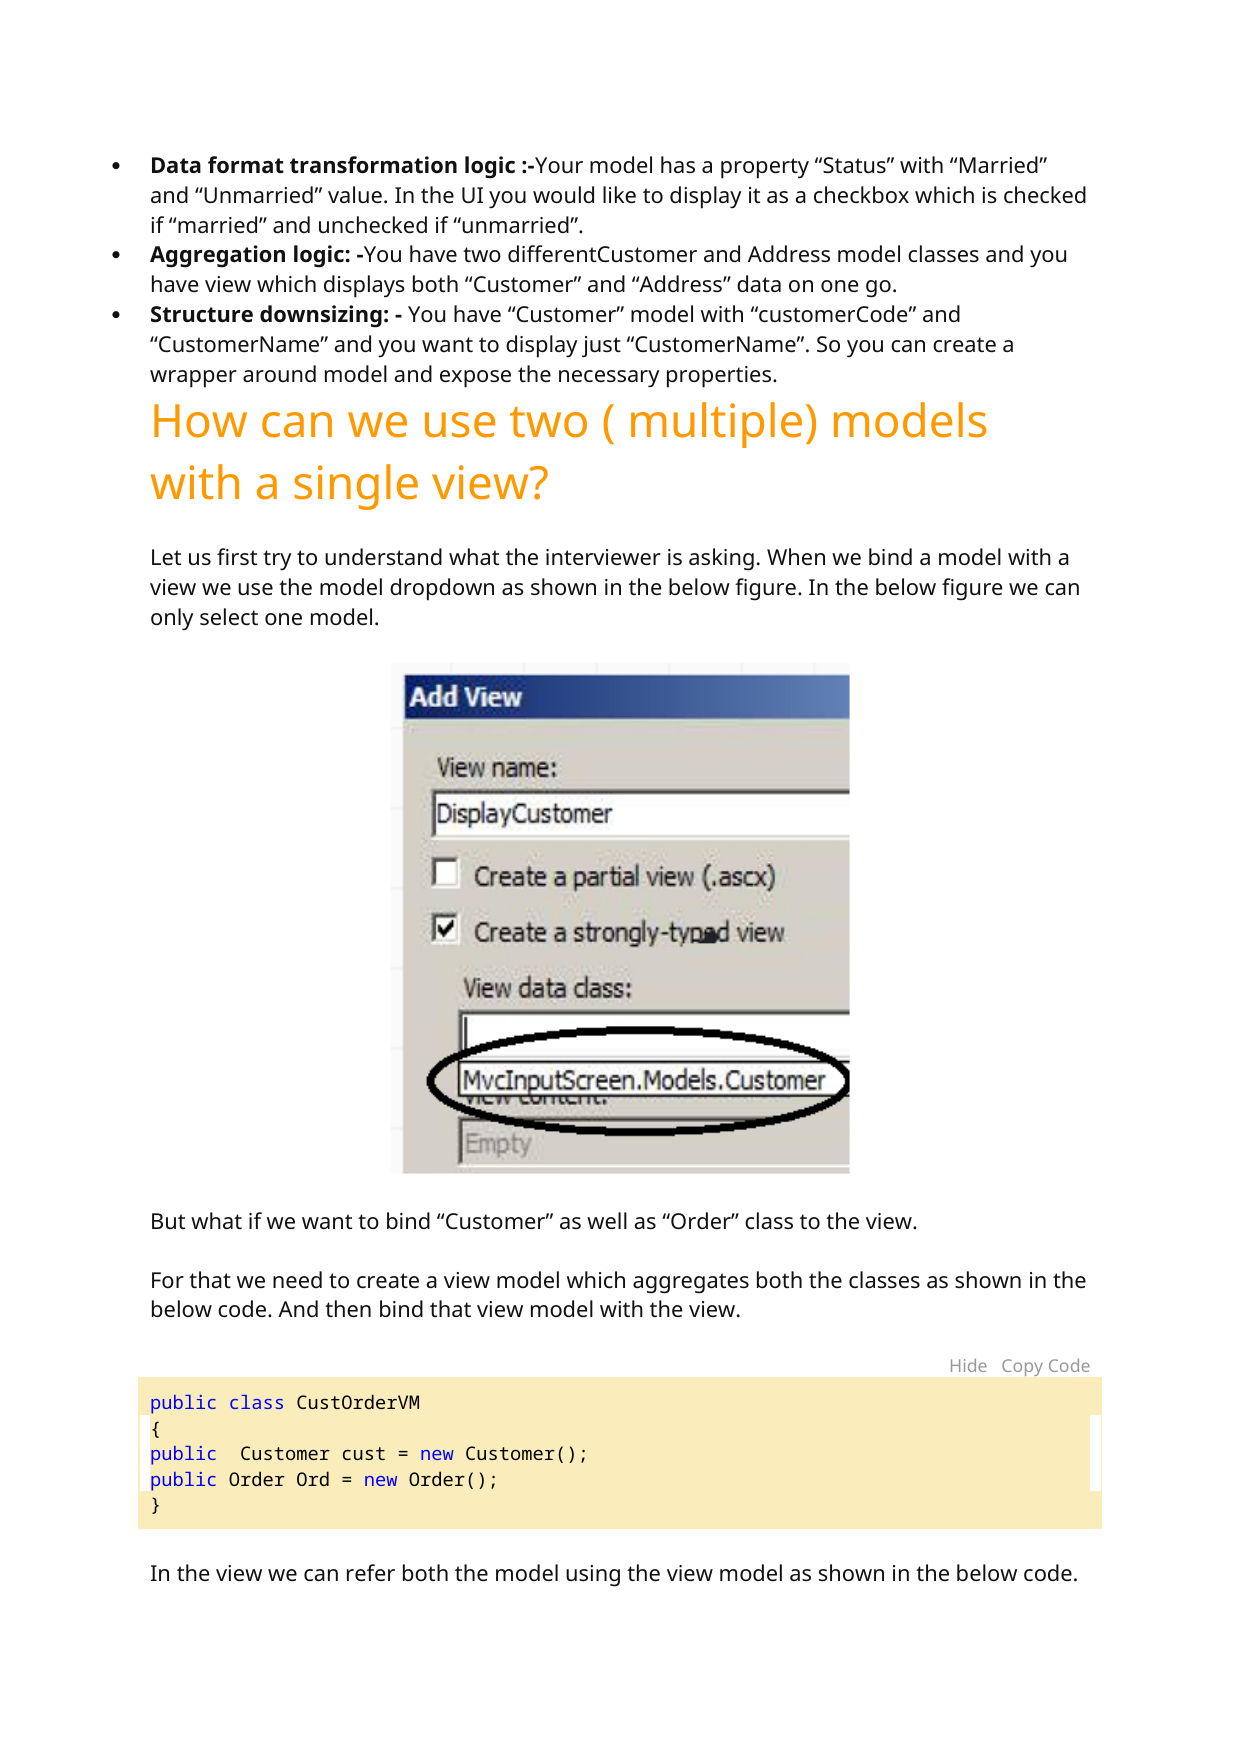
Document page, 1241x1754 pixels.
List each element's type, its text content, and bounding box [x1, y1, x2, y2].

list Structure downsizing: - You have “Customer” model with “customerCode” and “CustomerName” and you want to display just “CustomerName”. So you can create a wrapper around model and expose the necessary properties. [112, 299, 1090, 388]
list Data format transformation logic :-Your model has a property “Status” with “Married” and “Unmarried” value. In the UI you would like to display it as a checkbox which is checked if “married” and unchecked if “unmarried”. [112, 150, 1090, 239]
picture [388, 660, 853, 1177]
text Hide Copy Code [150, 1353, 1090, 1377]
text Let us first try to understand what the interviewer is asking. When we bind a model with a view we use the model dropdown as shown in the below figure. In the below figure we can only select one model. [150, 542, 1090, 632]
text { [150, 1415, 1090, 1441]
text In the view we can refer both the model using the view model as shown in the below code. [150, 1558, 1090, 1588]
text But what if we want to bind “Customer” as well as “Order” class to the view. [150, 1206, 1090, 1235]
list Aggregation logic: -You have two differentCustomer and Address model classes and you have view which displays both “Customer” and “Address” data on one go. [112, 239, 1090, 299]
text public Order Ord = new Order(); [150, 1466, 1090, 1479]
text public class CustOrderVM [140, 1379, 1101, 1415]
text } [140, 1479, 1101, 1528]
text How can we use two ( multiple) models with a single view? [150, 388, 1090, 513]
text public Customer cust = new Customer(); [150, 1441, 1090, 1466]
text For that we need to create a view model which aggregates both the classes as shown in the below code. And then bind that view model with the view. [150, 1264, 1090, 1324]
